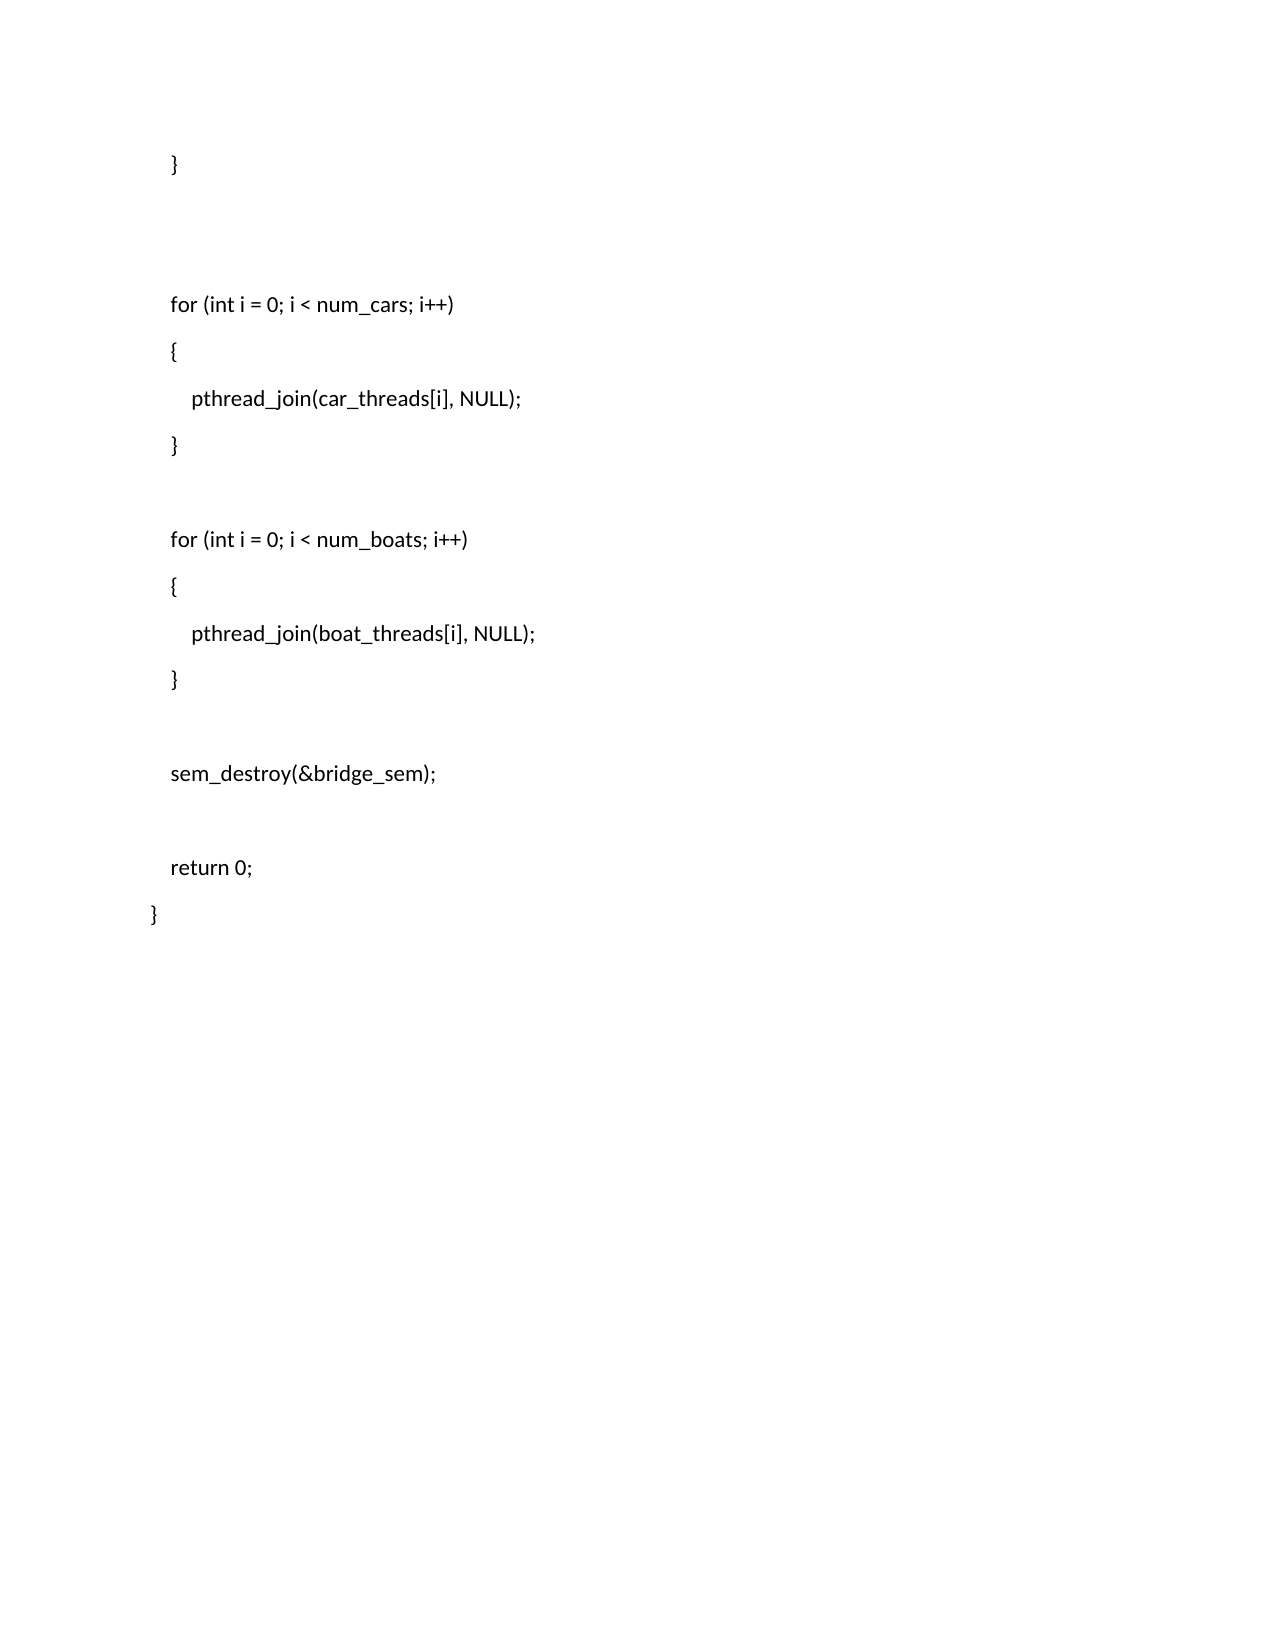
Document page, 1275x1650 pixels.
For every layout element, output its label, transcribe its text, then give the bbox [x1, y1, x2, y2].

text { [150, 337, 1125, 366]
text } [150, 666, 1125, 694]
text { [150, 572, 1125, 600]
text pthread_join(car_threads[i], NULL); [150, 384, 1125, 412]
text } [150, 150, 1125, 178]
text pthread_join(boat_threads[i], NULL); [150, 619, 1125, 647]
text for (int i = 0; i < num_cars; i++) [150, 291, 1125, 319]
text sem_destroy(&bridge_sem); [150, 759, 1125, 787]
text for (int i = 0; i < num_boats; i++) [150, 525, 1125, 553]
text } [150, 900, 1125, 928]
text } [150, 431, 1125, 459]
text return 0; [150, 853, 1125, 881]
